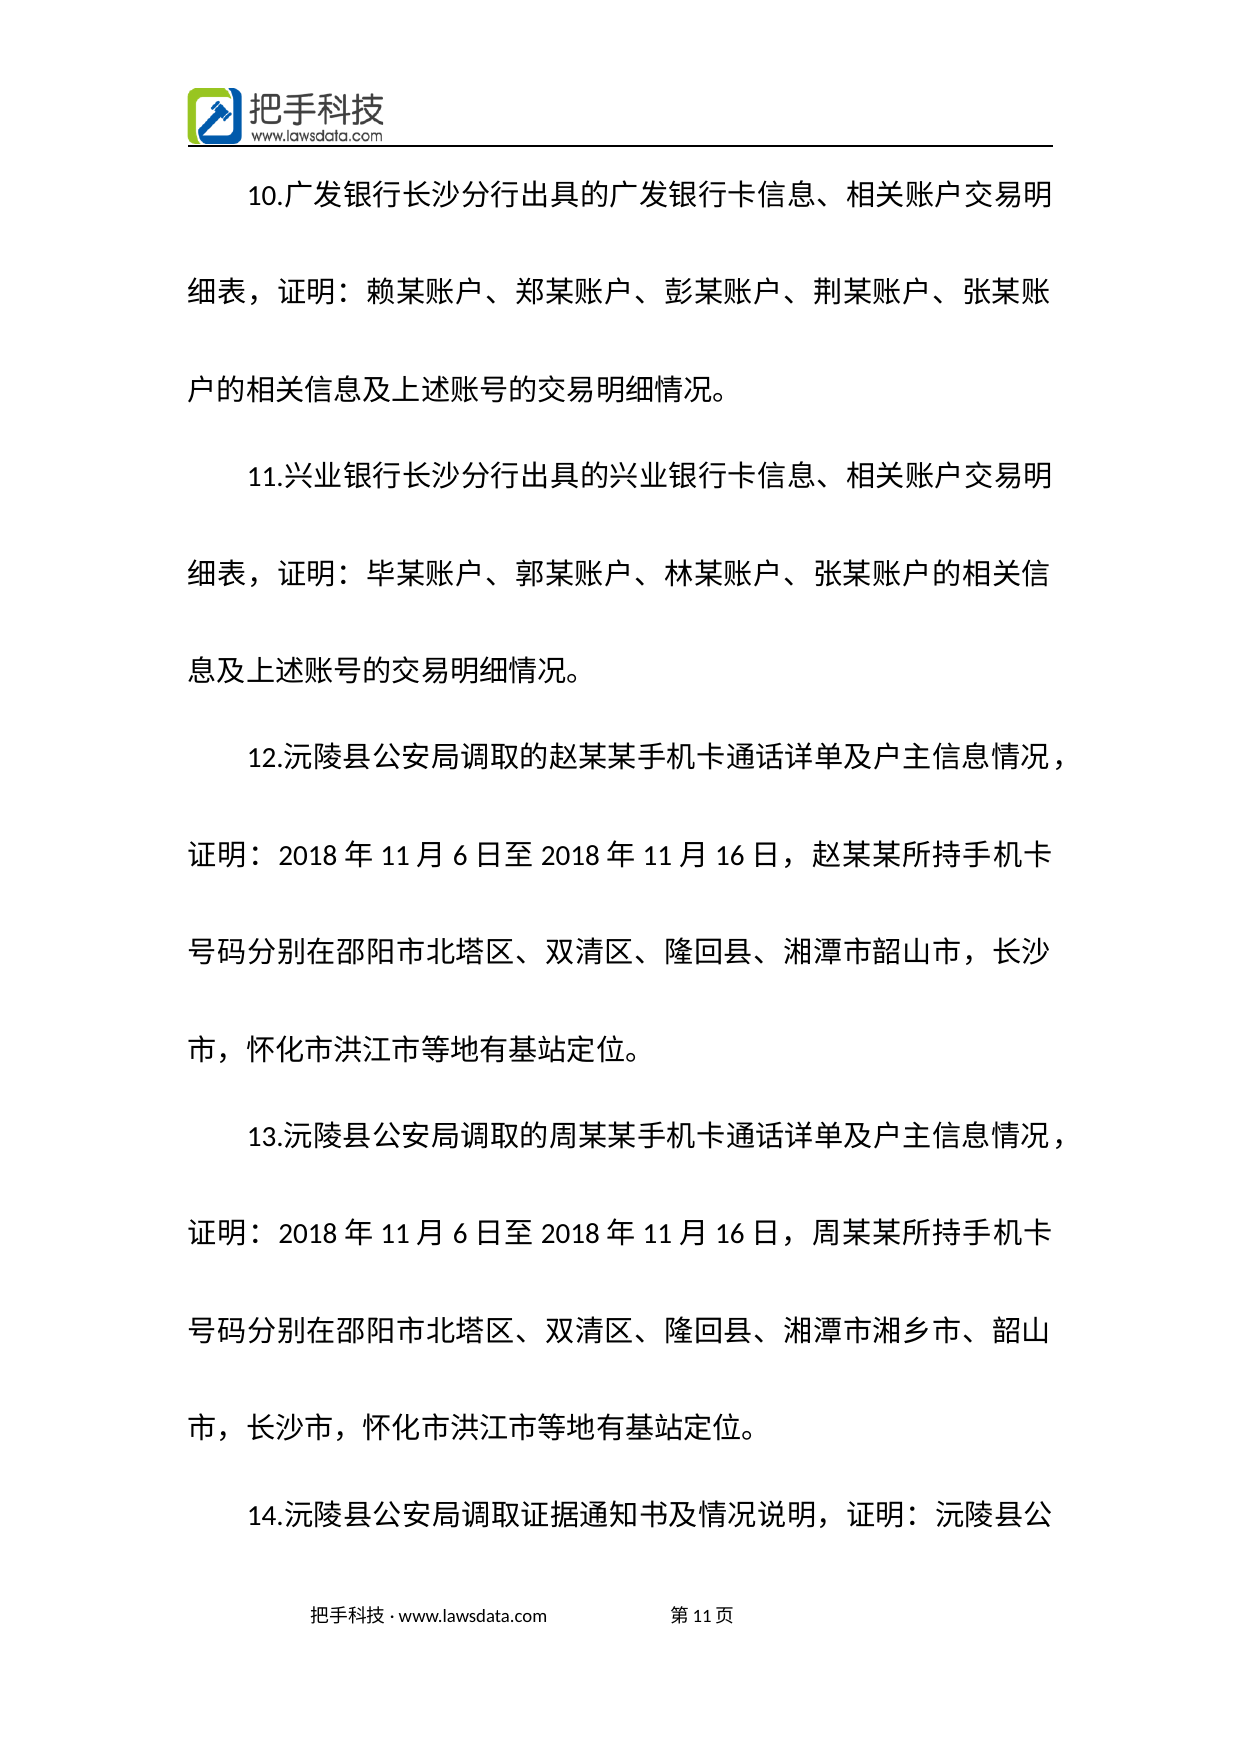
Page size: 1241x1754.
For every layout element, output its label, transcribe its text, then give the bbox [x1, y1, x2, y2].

text 10.广发银行长沙分行出具的广发银行卡信息、相关账户交易明细表，证明：赖某账户、郑某账户、彭某账户、荆某账户、张某账户的相关信息及上述账号的交易明细情况。 [187, 160, 1053, 420]
text 14.沅陵县公安局调取证据通知书及情况说明，证明：沅陵县公安局分别向中国银行、湖南农村商业银行、中国工商银行、中国建设银行、中国邮政储蓄银行、中国农业银行、广发银行、兴业银行长沙分行等银行调取取款记录及监控视频的情况。 [187, 1480, 1053, 1545]
picture [187, 88, 384, 144]
text 12.沅陵县公安局调取的赵某某手机卡通话详单及户主信息情况，证明：2018年11月6日至2018年11月16日，赵某某所持手机卡号码分别在邵阳市北塔区、双清区、隆回县、湘潭市韶山市，长沙市，怀化市洪江市等地有基站定位。 [187, 722, 1053, 1080]
text 11.兴业银行长沙分行出具的兴业银行卡信息、相关账户交易明细表，证明：毕某账户、郭某账户、林某账户、张某账户的相关信息及上述账号的交易明细情况。 [187, 441, 1053, 701]
text 13.沅陵县公安局调取的周某某手机卡通话详单及户主信息情况，证明：2018年11月6日至2018年11月16日，周某某所持手机卡号码分别在邵阳市北塔区、双清区、隆回县、湘潭市湘乡市、韶山市，长沙市，怀化市洪江市等地有基站定位。 [187, 1101, 1053, 1459]
